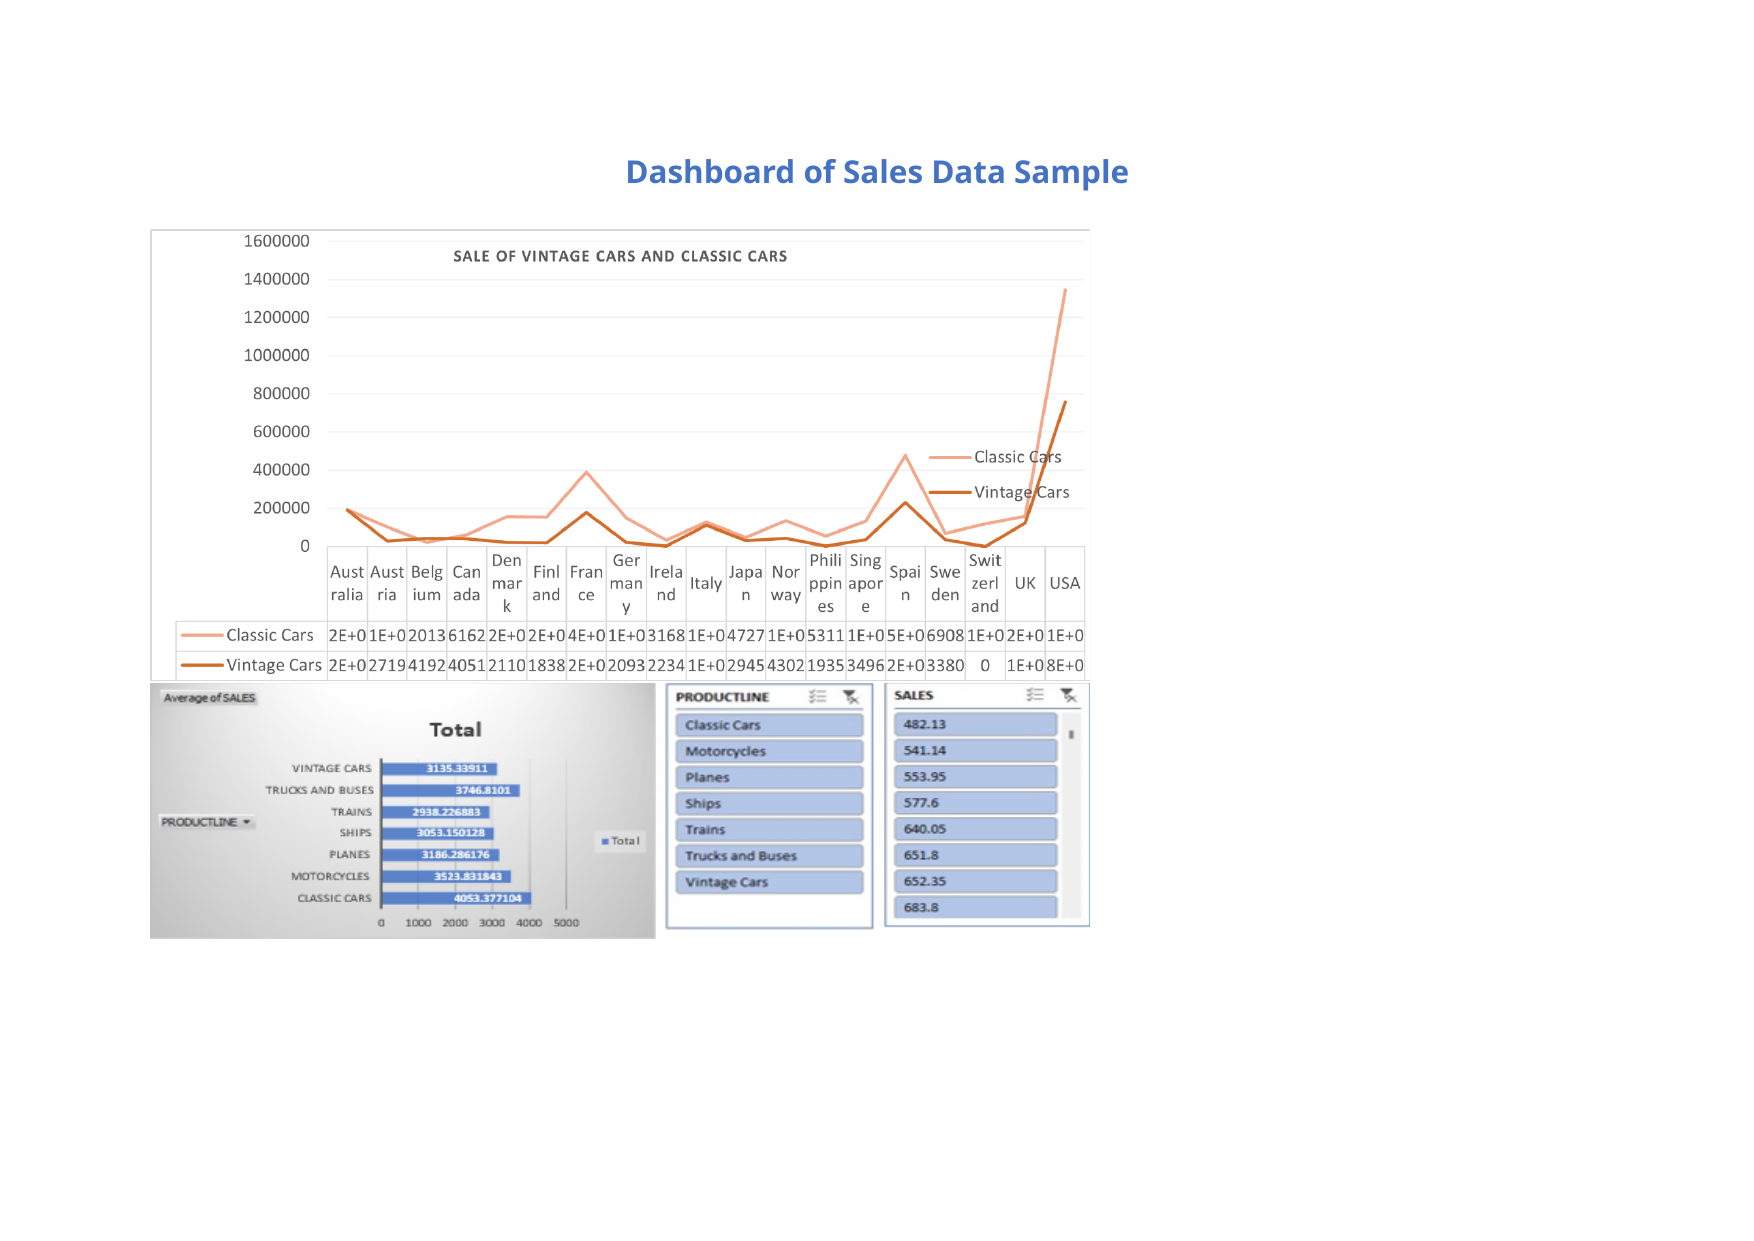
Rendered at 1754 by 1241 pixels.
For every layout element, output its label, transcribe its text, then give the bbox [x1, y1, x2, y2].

picture [150, 683, 1090, 939]
picture [150, 229, 1091, 681]
subtitle Dashboard of Sales Data Sample [150, 150, 1604, 224]
